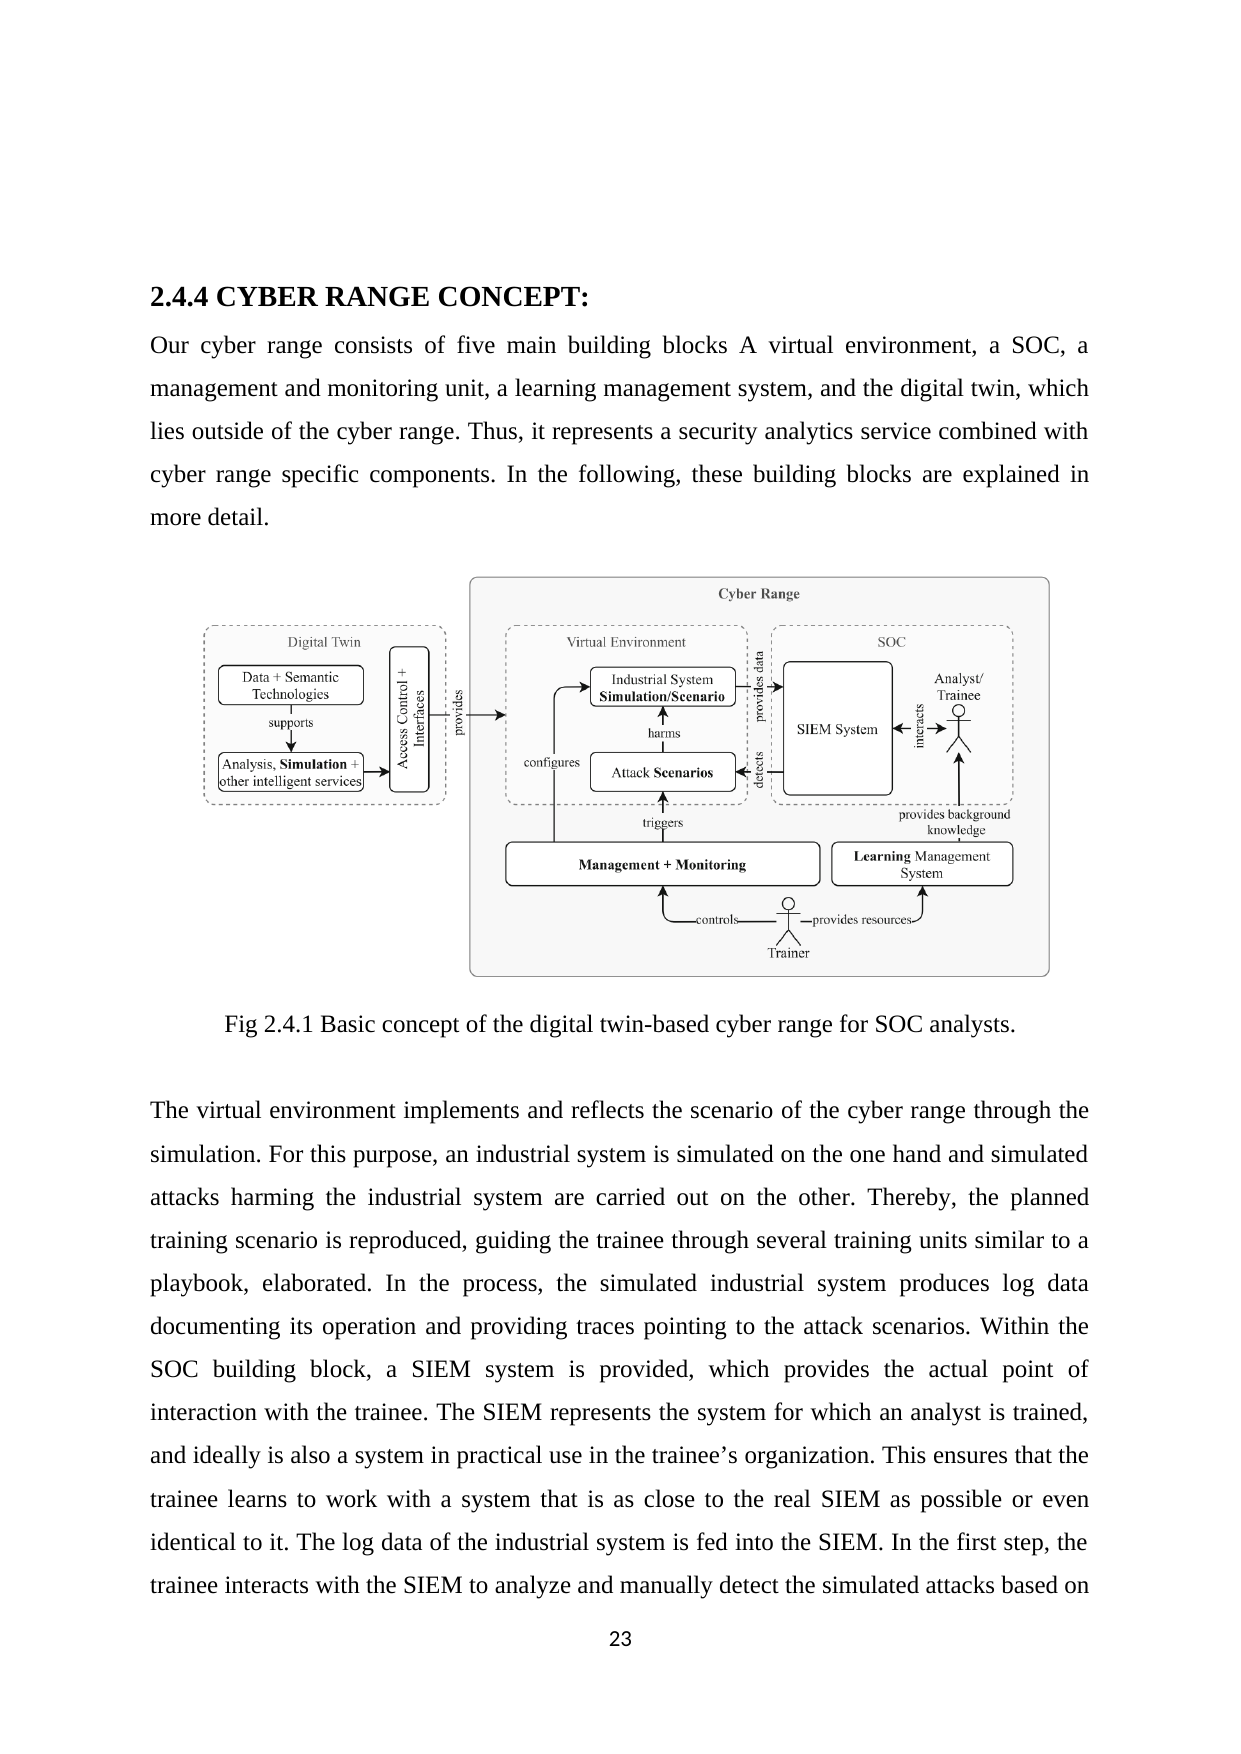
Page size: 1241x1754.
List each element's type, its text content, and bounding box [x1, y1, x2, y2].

text Fig 2.4.1 Basic concept of the digital twin-based cyber range for SOC analysts. [150, 1009, 1090, 1038]
text Our cyber range consists of five main building blocks A virtual environment, a SOC, a management and monitoring unit, a learning management system, and the digital twin, which lies outside of the cyber range. Thus, it represents a security analytics service combined with cyber range specific components. In the following, these building blocks are explained in more detail. [150, 330, 1090, 531]
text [150, 1096, 1090, 1599]
picture [150, 545, 1091, 997]
text 2.4.4 CYBER RANGE CONCEPT: [150, 279, 1090, 313]
